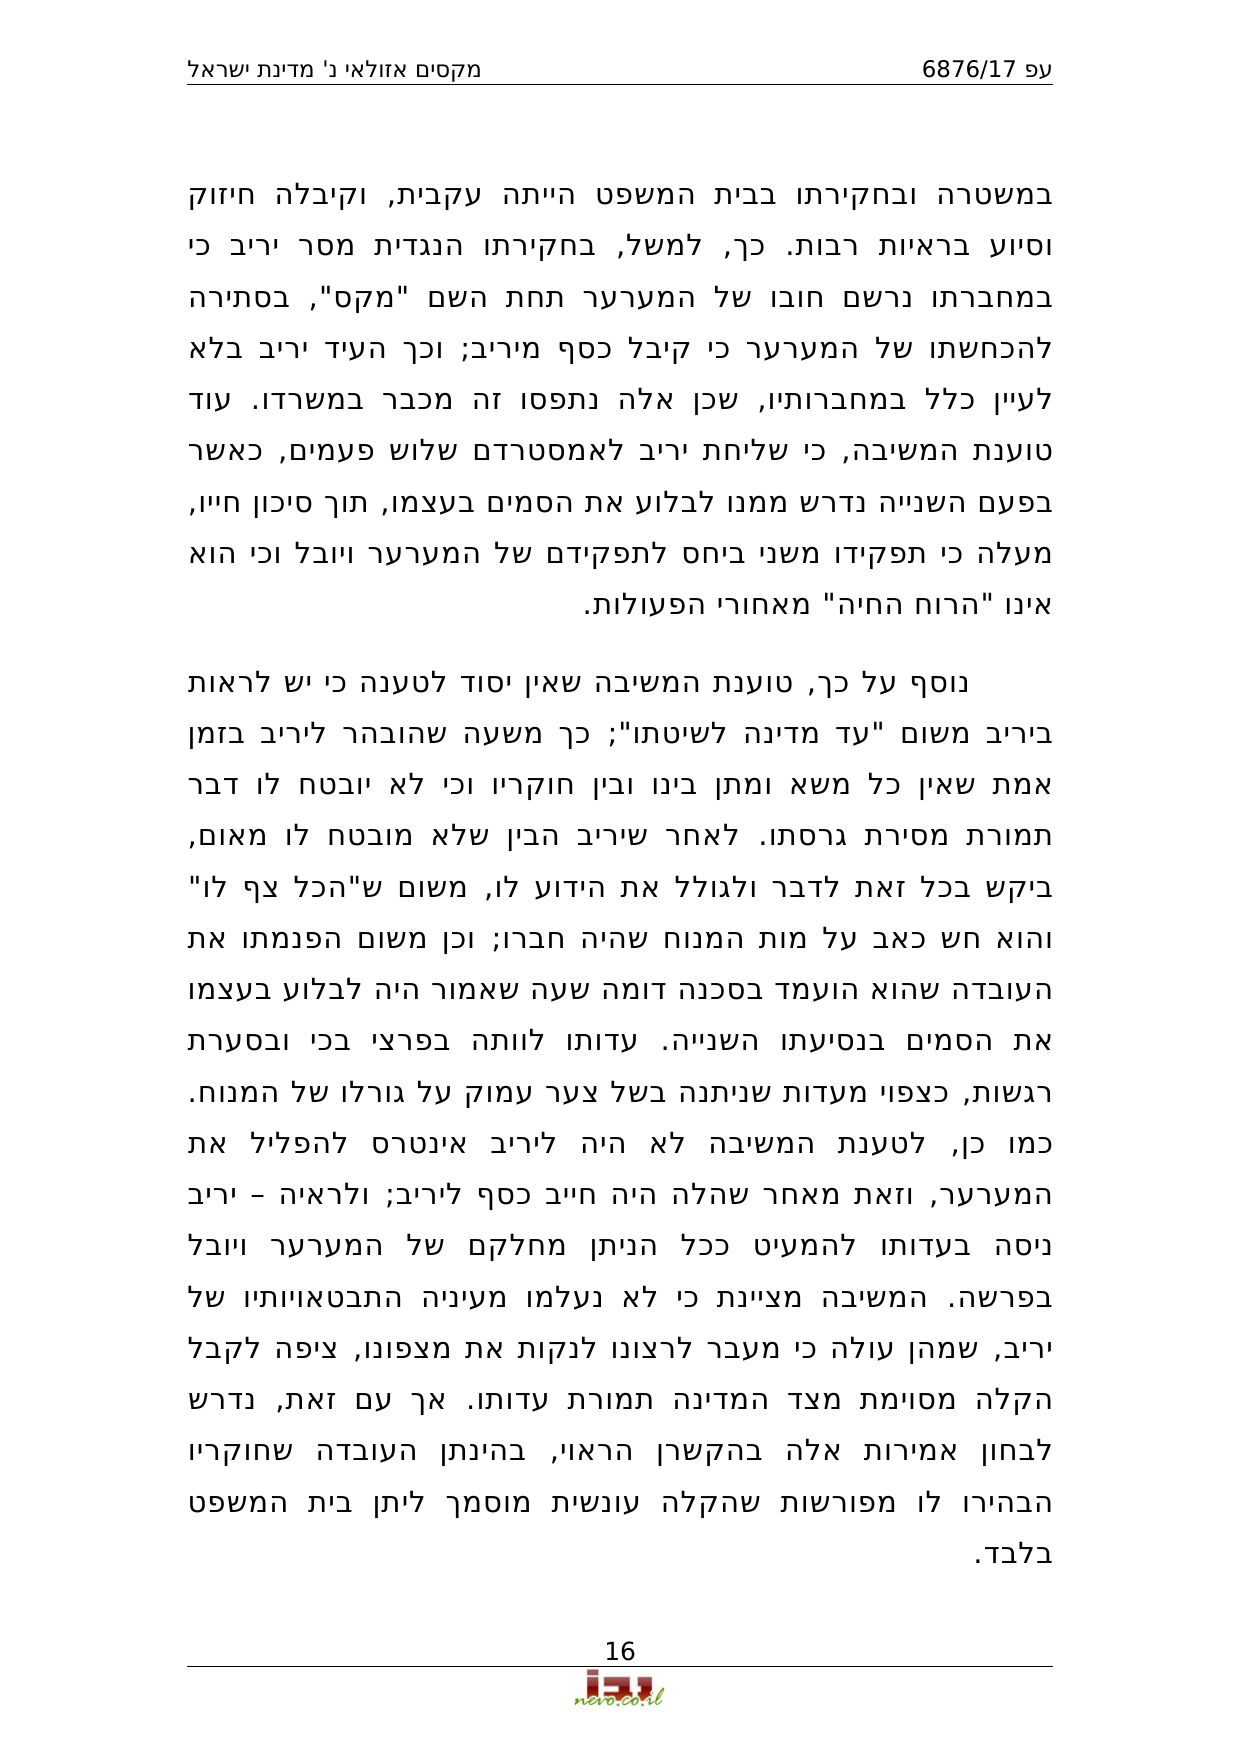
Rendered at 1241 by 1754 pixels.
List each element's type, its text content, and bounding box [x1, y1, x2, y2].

text נוסף על כך, טוענת המשיבה שאין יסוד לטענה כי יש לראות ביריב משום "עד מדינה לשיטתו"; כך משעה שהובהר ליריב בזמן אמת שאין כל משא ומתן בינו ובין חוקריו וכי לא יובטח לו דבר תמורת מסירת גרסתו. לאחר שיריב הבין שלא מובטח לו מאום, ביקש בכל זאת לדבר ולגולל את הידוע לו, משום ש"הכל צף לו" והוא חש כאב על מות המנוח שהיה חברו; וכן משום הפנמתו את העובדה שהוא הועמד בסכנה דומה שעה שאמור היה לבלוע בעצמו את הסמים בנסיעתו השנייה. עדותו לוותה בפרצי בכי ובסערת רגשות, כצפוי מעדות שניתנה בשל צער עמוק על גורלו של המנוח. כמו כן, לטענת המשיבה לא היה ליריב אינטרס להפליל את המערער, וזאת מאחר שהלה היה חייב כסף ליריב; ולראיה – יריב ניסה בעדותו להמעיט ככל הניתן מחלקם של המערער ויובל בפרשה. המשיבה מציינת כי לא נעלמו מעיניה התבטאויותיו של יריב, שמהן עולה כי מעבר לרצונו לנקות את מצפונו, ציפה לקבל הקלה מסוימת מצד המדינה תמורת עדותו. אך עם זאת, נדרש לבחון אמירות אלה בהקשרן הראוי, בהינתן העובדה שחוקריו הבהירו לו מפורשות שהקלה עונשית מוסמך ליתן בית המשפט בלבד. [187, 665, 1053, 1570]
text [187, 177, 1053, 621]
picture [574, 1669, 666, 1707]
